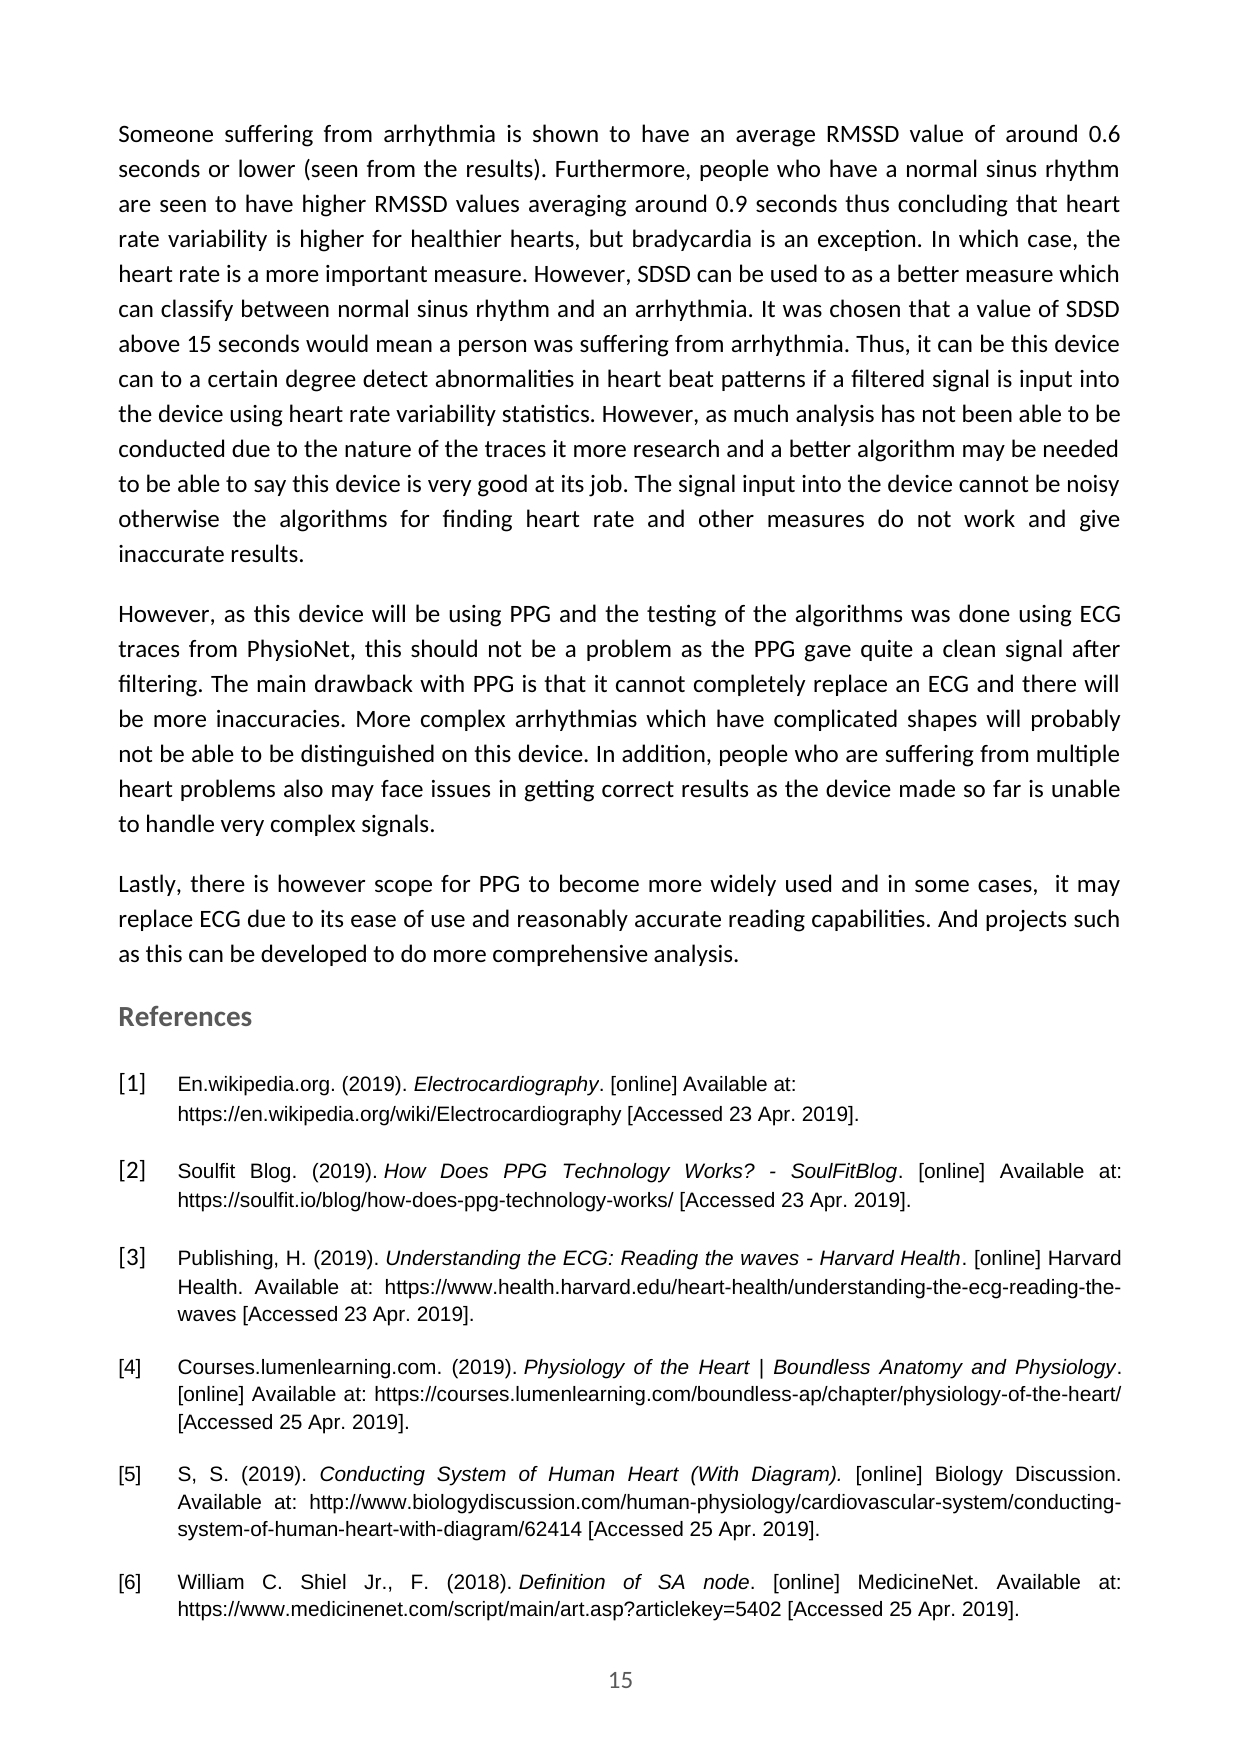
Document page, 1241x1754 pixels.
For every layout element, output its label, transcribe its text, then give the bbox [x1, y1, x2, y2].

subtitle References [118, 998, 1122, 1034]
text [2] Soulfit Blog. (2019). How Does PPG Technology Works? - SoulFitBlog. [online] Available at: https://soulfit.io/blog/how-does-ppg-technology-works/ [Accessed 23 Apr. 2019]. [118, 1154, 1122, 1212]
text [3] Publishing, H. (2019). Understanding the ECG: Reading the waves - Harvard Health. [online] Harvard Health. Available at: https://www.health.harvard.edu/heart-health/understanding-the-ecg-reading-the-waves [Accessed 23 Apr. 2019]. [118, 1241, 1122, 1326]
text [4] Courses.lumenlearning.com. (2019). Physiology of the Heart | Boundless Anatomy and Physiology. [online] Available at: https://courses.lumenlearning.com/boundless-ap/chapter/physiology-of-the-heart/ [Accessed 25 Apr. 2019]. [118, 1355, 1122, 1434]
text [6] William C. Shiel Jr., F. (2018). Definition of SA node. [online] MedicineNet. Available at: https://www.medicinenet.com/script/main/art.asp?articlekey=5402 [Accessed 25 Apr. 2019]. [118, 1570, 1122, 1621]
text [5] S, S. (2019). Conducting System of Human Heart (With Diagram). [online] Biology Discussion. Available at: http://www.biologydiscussion.com/human-physiology/cardiovascular-system/conducting-system-of-human-heart-with-diagram/62414 [Accessed 25 Apr. 2019]. [118, 1486, 1122, 1541]
text Lastly, there is however scope for PPG to become more widely used and in some cases, it may replace ECG due to its ease of use and reasonably accurate reading capabilities. And projects such as this can be developed to do more comprehensive analysis. [118, 868, 1122, 969]
text [1] En.wikipedia.org. (2019). Electrocardiography. [online] Available at: https://en.wikipedia.org/wiki/Electrocardiography [Accessed 23 Apr. 2019]. [118, 1068, 1122, 1126]
text Someone suffering from arrhythmia is shown to have an average RMSSD value of around 0.6 seconds or lower (seen from the results). Furthermore, people who have a normal sinus rhythm are seen to have higher RMSSD values averaging around 0.9 seconds thus concluding that heart rate variability is higher for healthier hearts, but bradycardia is an exception. In which case, the heart rate is a more important measure. However, SDSD can be used to as a better measure which can classify between normal sinus rhythm and an arrhythmia. It was chosen that a value of SDSD above 15 seconds would mean a person was suffering from arrhythmia. Thus, it can be this device can to a certain degree detect abnormalities in heart beat patterns if a filtered signal is input into the device using heart rate variability statistics. However, as much analysis has not been able to be conducted due to the nature of the traces it more research and a better algorithm may be needed to be able to say this device is very good at its job. The signal input into the device cannot be noisy otherwise the algorithms for finding heart rate and other measures do not work and give inaccurate results. [118, 118, 1122, 569]
text However, as this device will be using PPG and the testing of the algorithms was done using ECG traces from PhysioNet, this should not be a problem as the PPG gave quite a clean signal after filtering. The main drawback with PPG is that it cannot completely replace an ECG and there will be more inaccuracies. More complex arrhythmias which have complicated shapes will probably not be able to be distinguished on this device. In addition, people who are suffering from multiple heart problems also may face issues in getting correct results as the device made so far is unable to handle very complex signals. [118, 598, 1122, 839]
